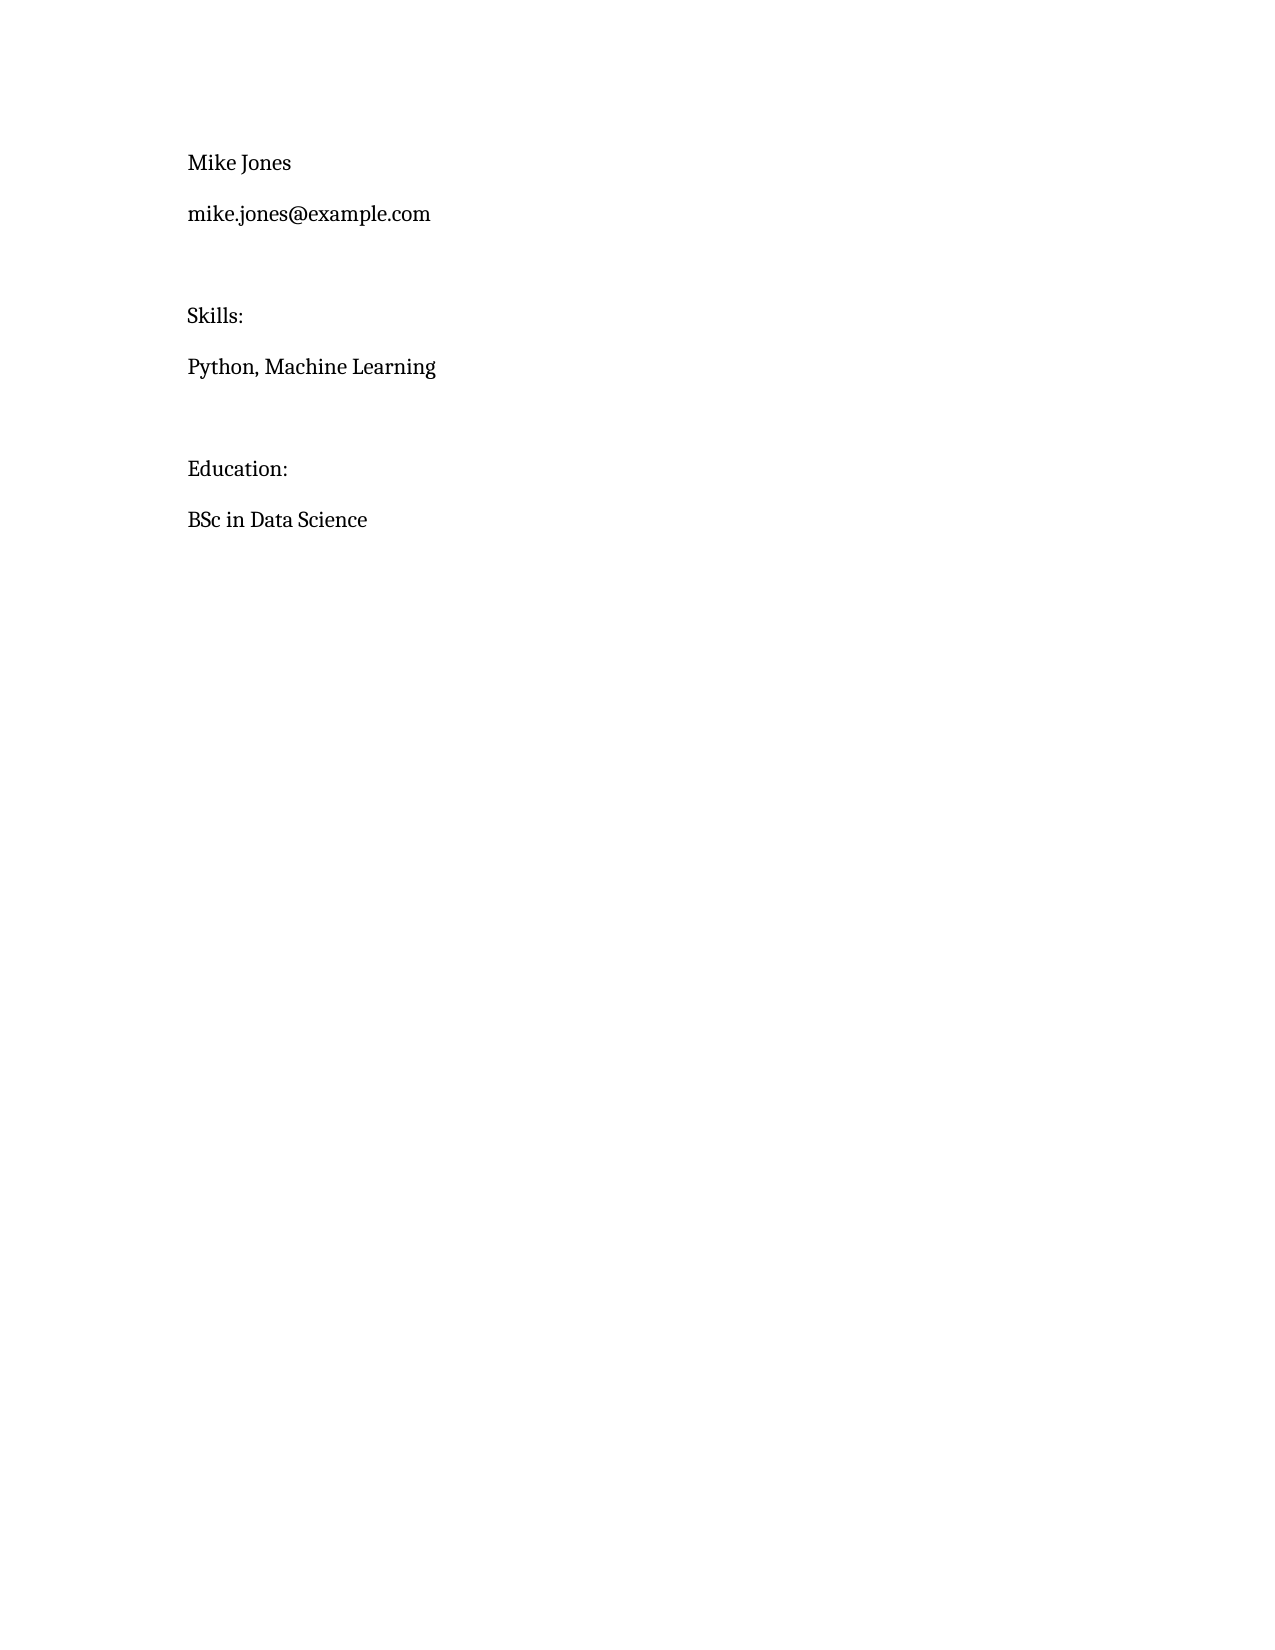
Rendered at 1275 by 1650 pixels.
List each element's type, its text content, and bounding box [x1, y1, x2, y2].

text Skills: [187, 303, 1087, 329]
text Education: [187, 456, 1087, 483]
text mike.jones@example.com [187, 201, 1087, 227]
text Mike Jones [187, 150, 1087, 176]
text Python, Machine Learning [187, 354, 1087, 381]
text BSc in Data Science [187, 507, 1087, 534]
